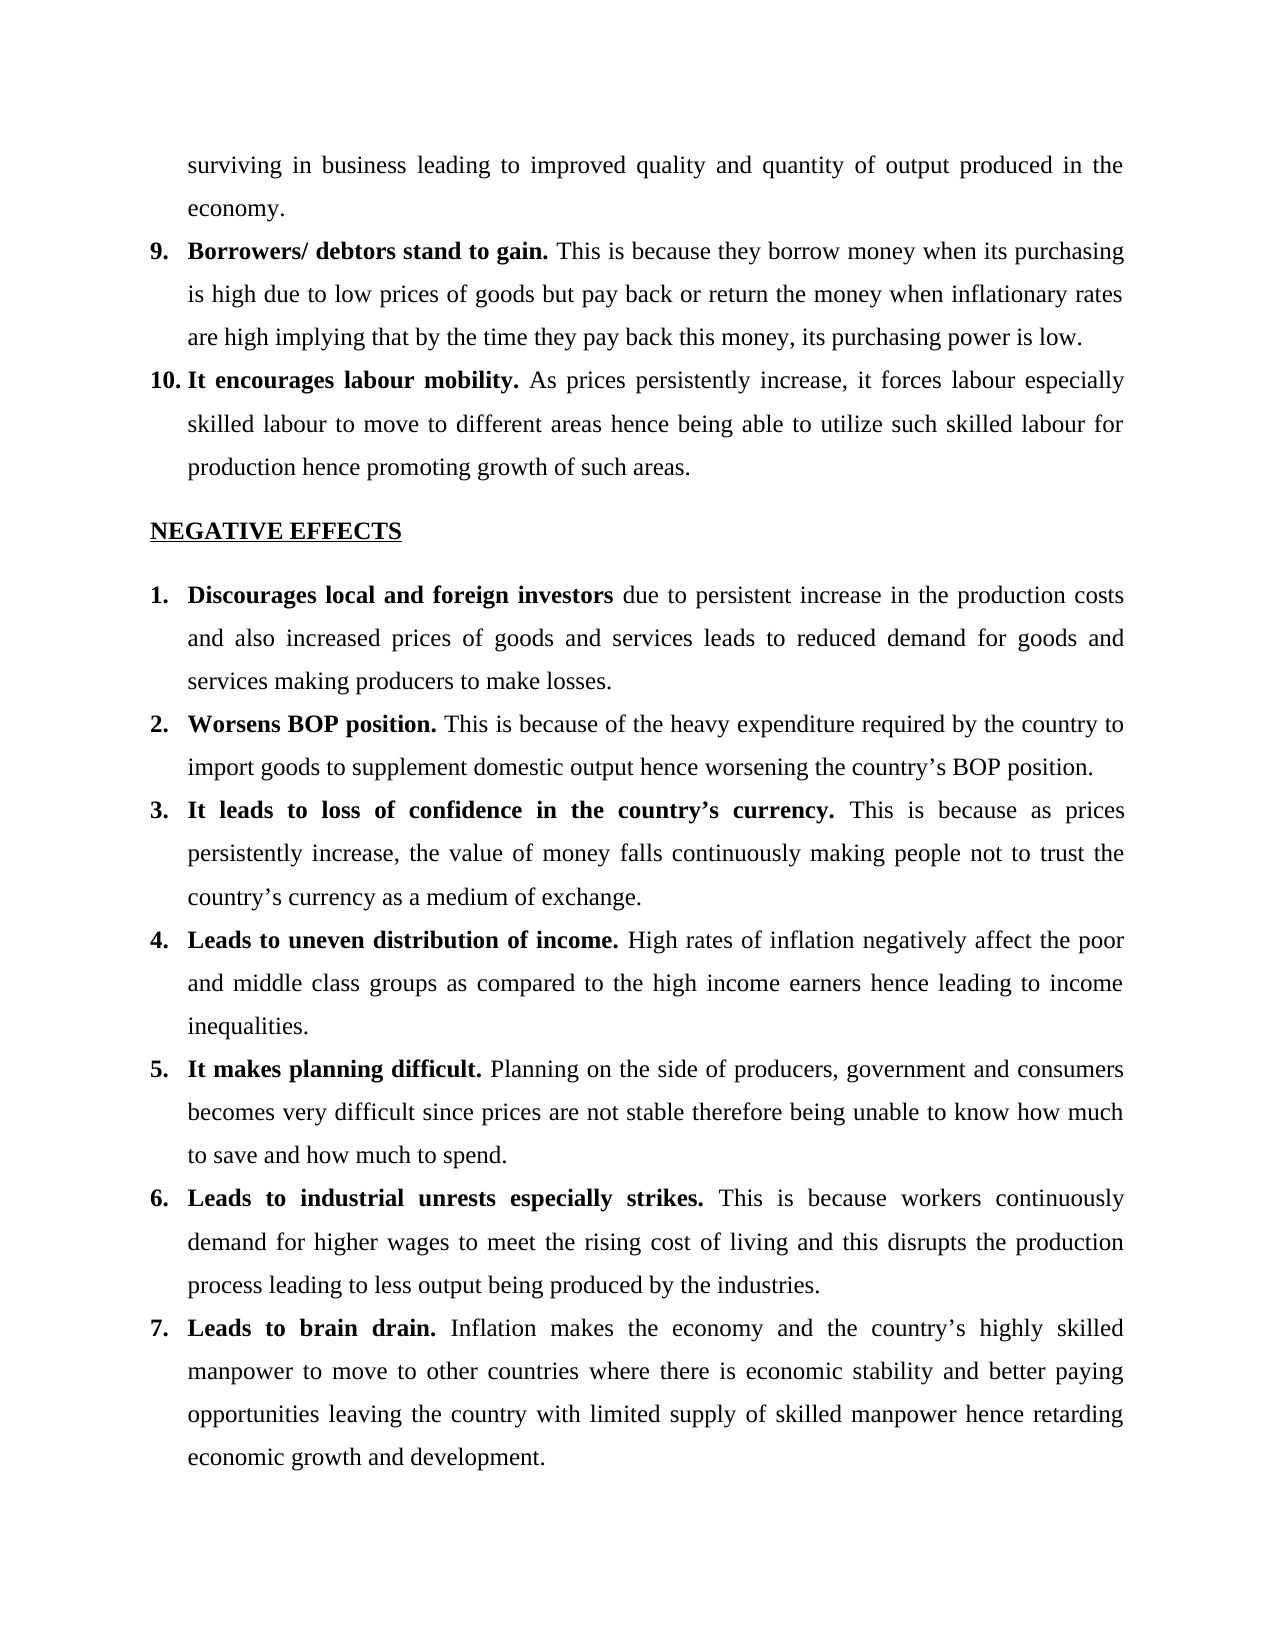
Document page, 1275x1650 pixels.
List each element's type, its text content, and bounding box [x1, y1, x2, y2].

list Leads to brain drain. Inflation makes the economy and the country’s highly skilled manpower to move to other countries where there is economic stability and better paying opportunities leaving the country with limited supply of skilled manpower hence retarding economic growth and development. [150, 1313, 1125, 1471]
list Discourages local and foreign investors due to persistent increase in the production costs and also increased prices of goods and services leads to reduced demand for goods and services making producers to make losses. [150, 580, 1125, 695]
text NEGATIVE EFFECTS [150, 516, 1125, 544]
list Leads to uneven distribution of income. High rates of inflation negatively affect the poor and middle class groups as compared to the high income earners hence leading to income inequalities. [150, 925, 1125, 1040]
list Borrowers/ debtors stand to gain. This is because they borrow money when its purchasing is high due to low prices of goods but pay back or return the money when inflationary rates are high implying that by the time they pay back this money, its purchasing power is low. [150, 236, 1125, 351]
list Worsens BOP position. This is because of the heavy expenditure required by the country to import goods to supplement domestic output hence worsening the country’s BOP position. [150, 709, 1125, 781]
list It makes planning difficult. Planning on the side of producers, government and consumers becomes very difficult since prices are not stable therefore being unable to know how much to save and how much to spend. [150, 1054, 1125, 1169]
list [150, 150, 1125, 222]
list Leads to industrial unrests especially strikes. This is because workers continuously demand for higher wages to meet the rising cost of living and this disrupts the production process leading to less output being produced by the industries. [150, 1183, 1125, 1298]
list It encourages labour mobility. As prices persistently increase, it forces labour especially skilled labour to move to different areas hence being able to utilize such skilled labour for production hence promoting growth of such areas. [150, 366, 1125, 481]
list It leads to loss of confidence in the country’s currency. This is because as prices persistently increase, the value of money falls continuously making people not to trust the country’s currency as a medium of exchange. [150, 795, 1125, 910]
